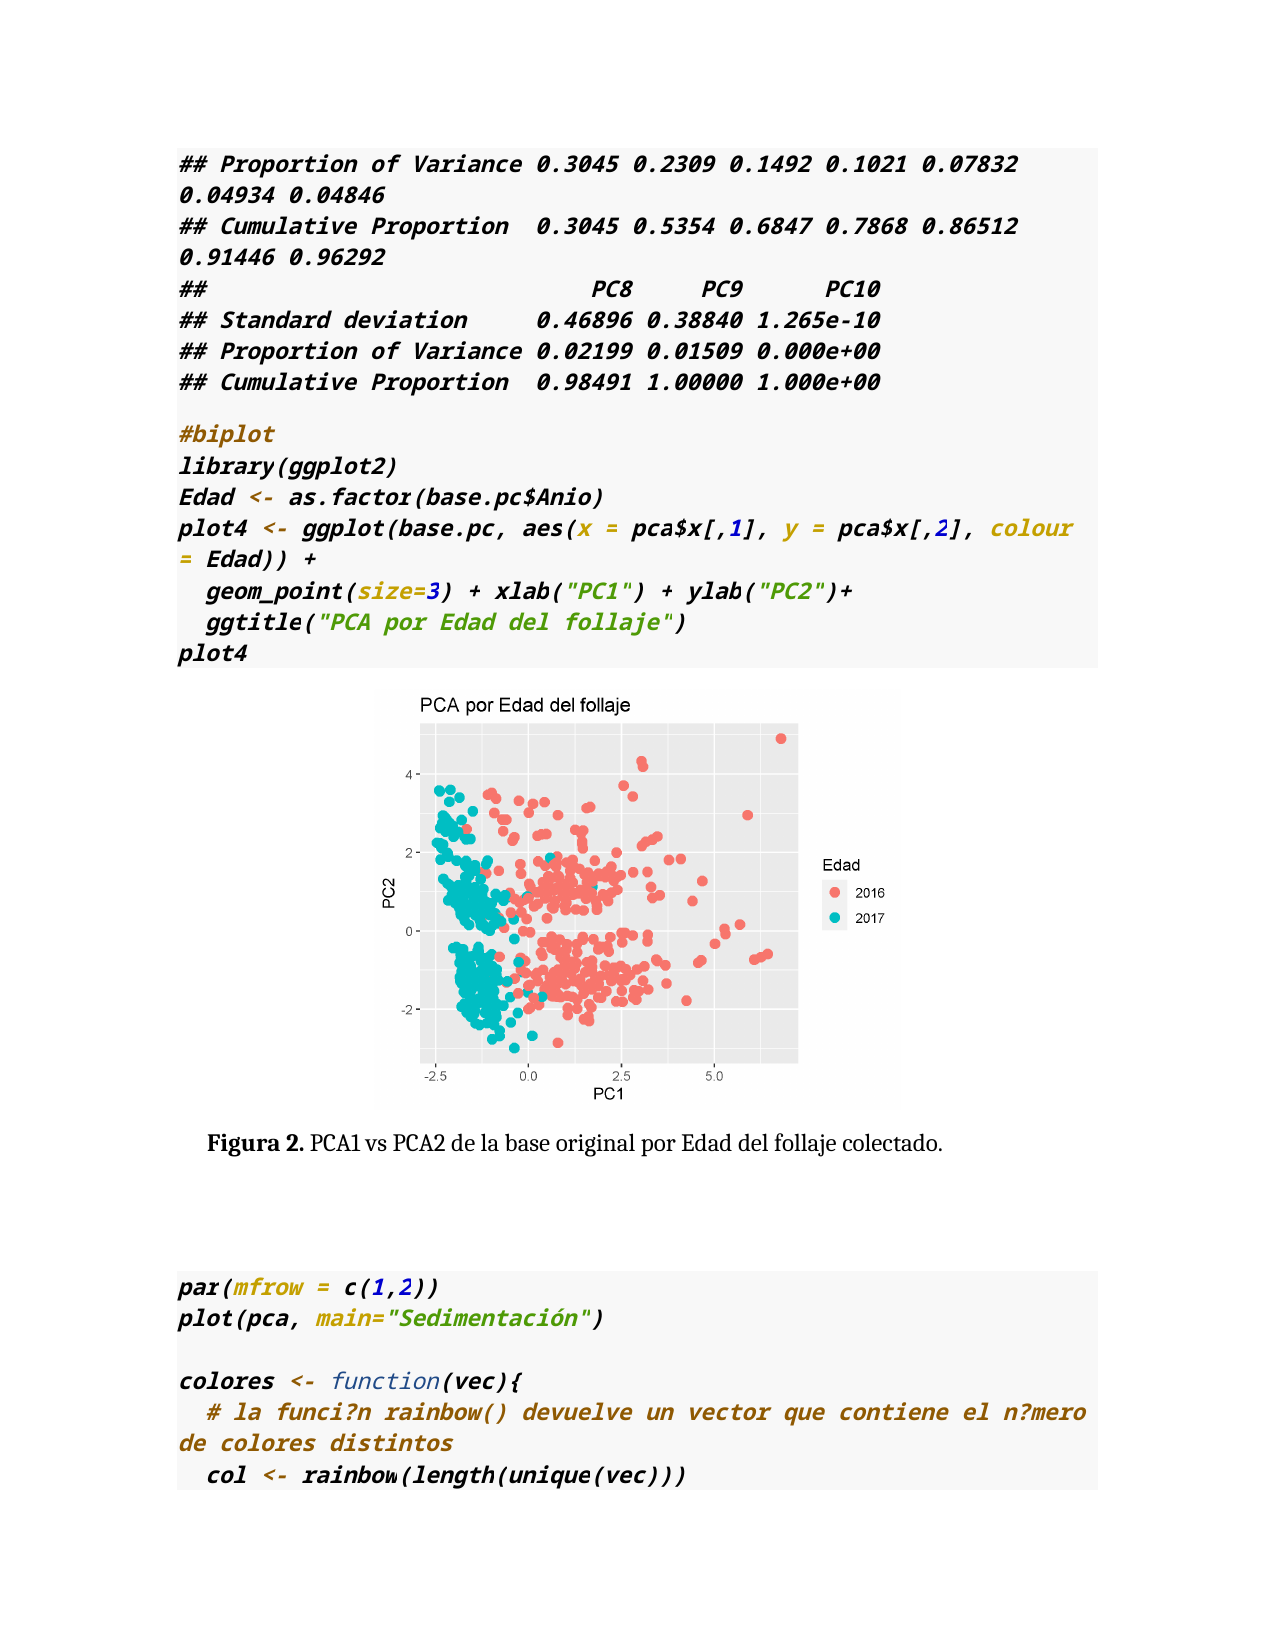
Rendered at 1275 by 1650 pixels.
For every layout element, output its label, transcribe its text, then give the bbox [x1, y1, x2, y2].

text #biplot library(ggplot2) Edad <- as.factor(base.pc$Anio) plot4 <- ggplot(base.pc, aes(x = pca$x[,1], y = pca$x[,2], colour = Edad)) + geom_point(size=3) + xlab("PC1") + ylab("PC2")+ ggtitle("PCA por Edad del follaje") plot4 [177, 418, 1098, 668]
picture [374, 689, 901, 1110]
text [177, 1271, 1098, 1490]
text Figura 2. PCA1 vs PCA2 de la base original por Edad del follaje colectado. [207, 1128, 1098, 1157]
